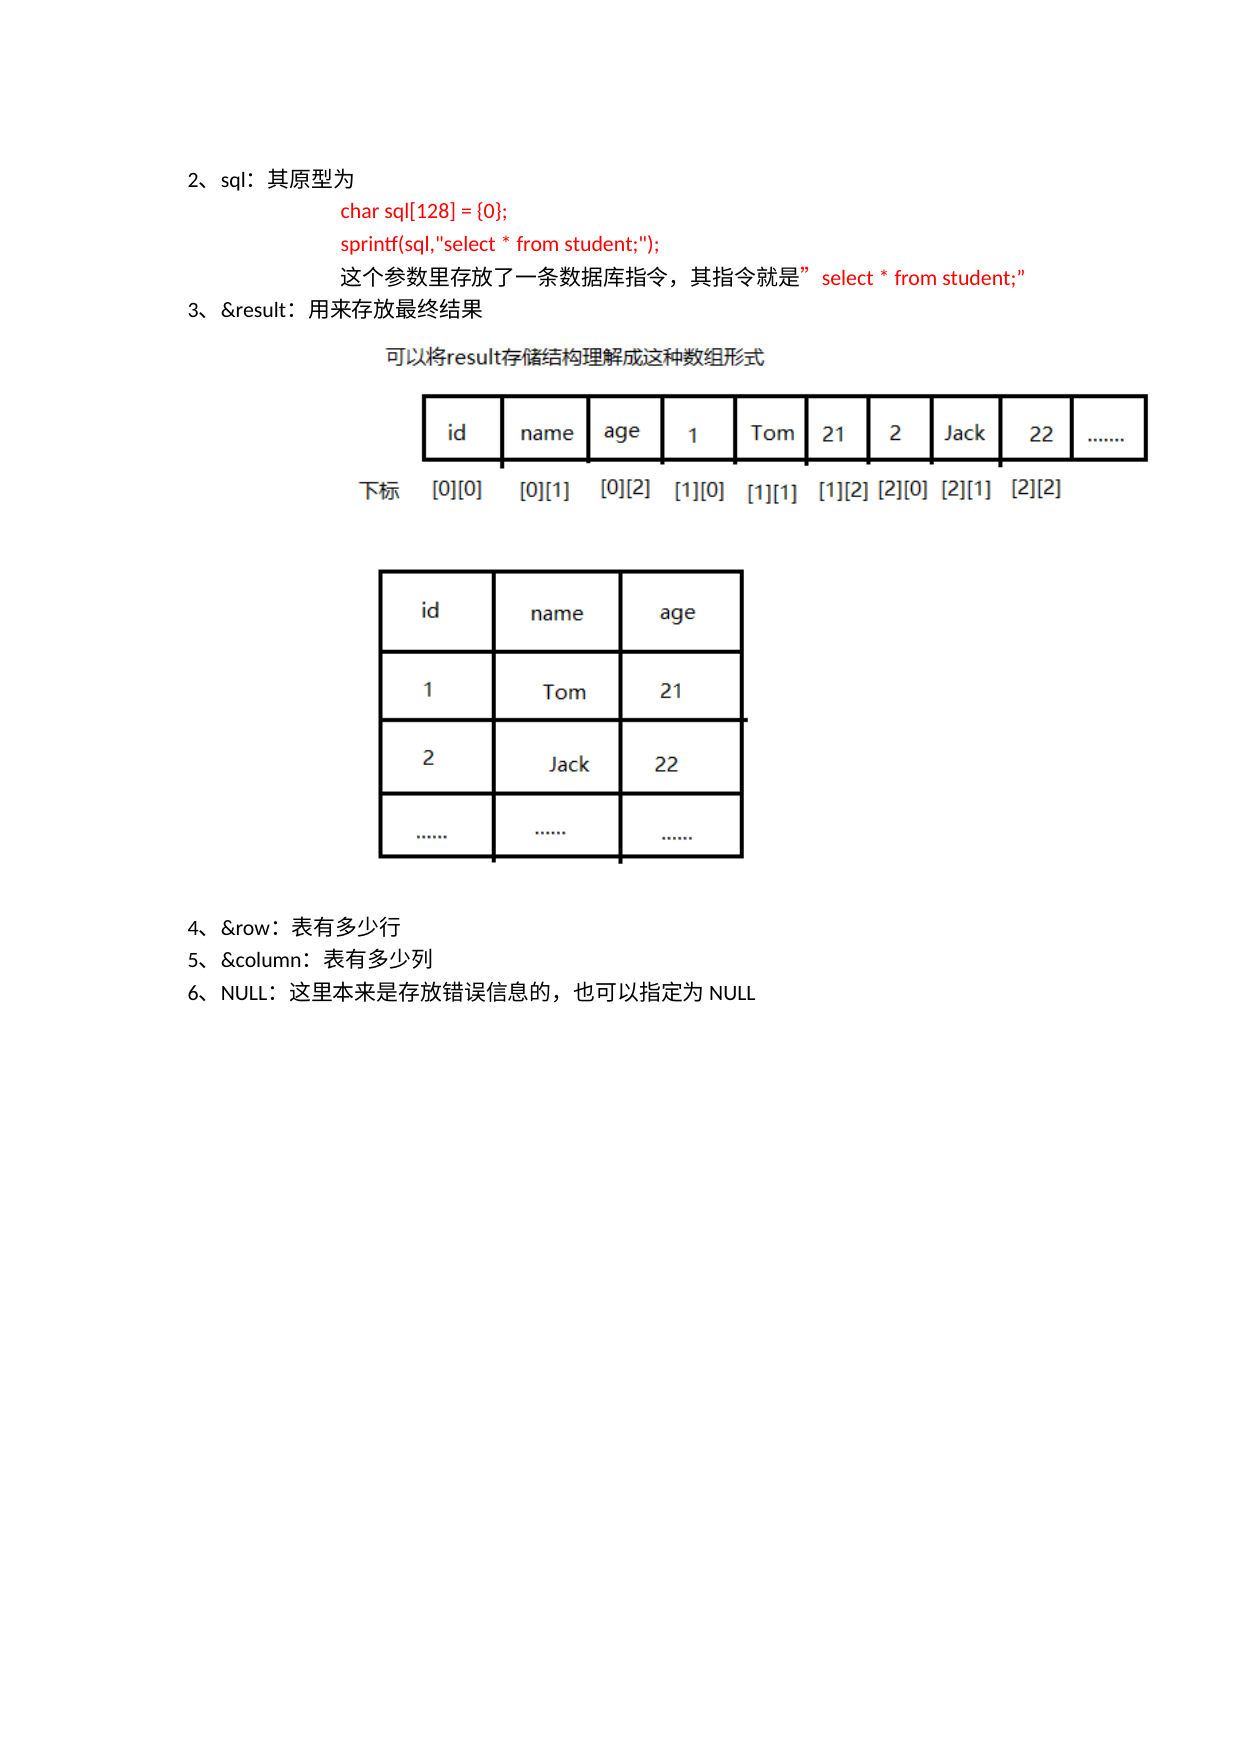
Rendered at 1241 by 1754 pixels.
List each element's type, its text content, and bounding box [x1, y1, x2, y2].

list char sql[128] = {0}; [297, 194, 1053, 227]
list NULL：这里本来是存放错误信息的，也可以指定为NULL [187, 974, 1053, 1007]
picture [340, 552, 776, 880]
list sprintf(sql,"select * from student;"); [297, 227, 1053, 259]
list sql：其原型为 [187, 162, 1053, 194]
list &result：用来存放最终结果 [187, 292, 1053, 324]
list &row：表有多少行 [187, 909, 1053, 942]
picture [340, 324, 1206, 539]
list 这个参数里存放了一条数据库指令，其指令就是”select * from student;” [297, 259, 1053, 292]
list &column：表有多少列 [187, 942, 1053, 974]
